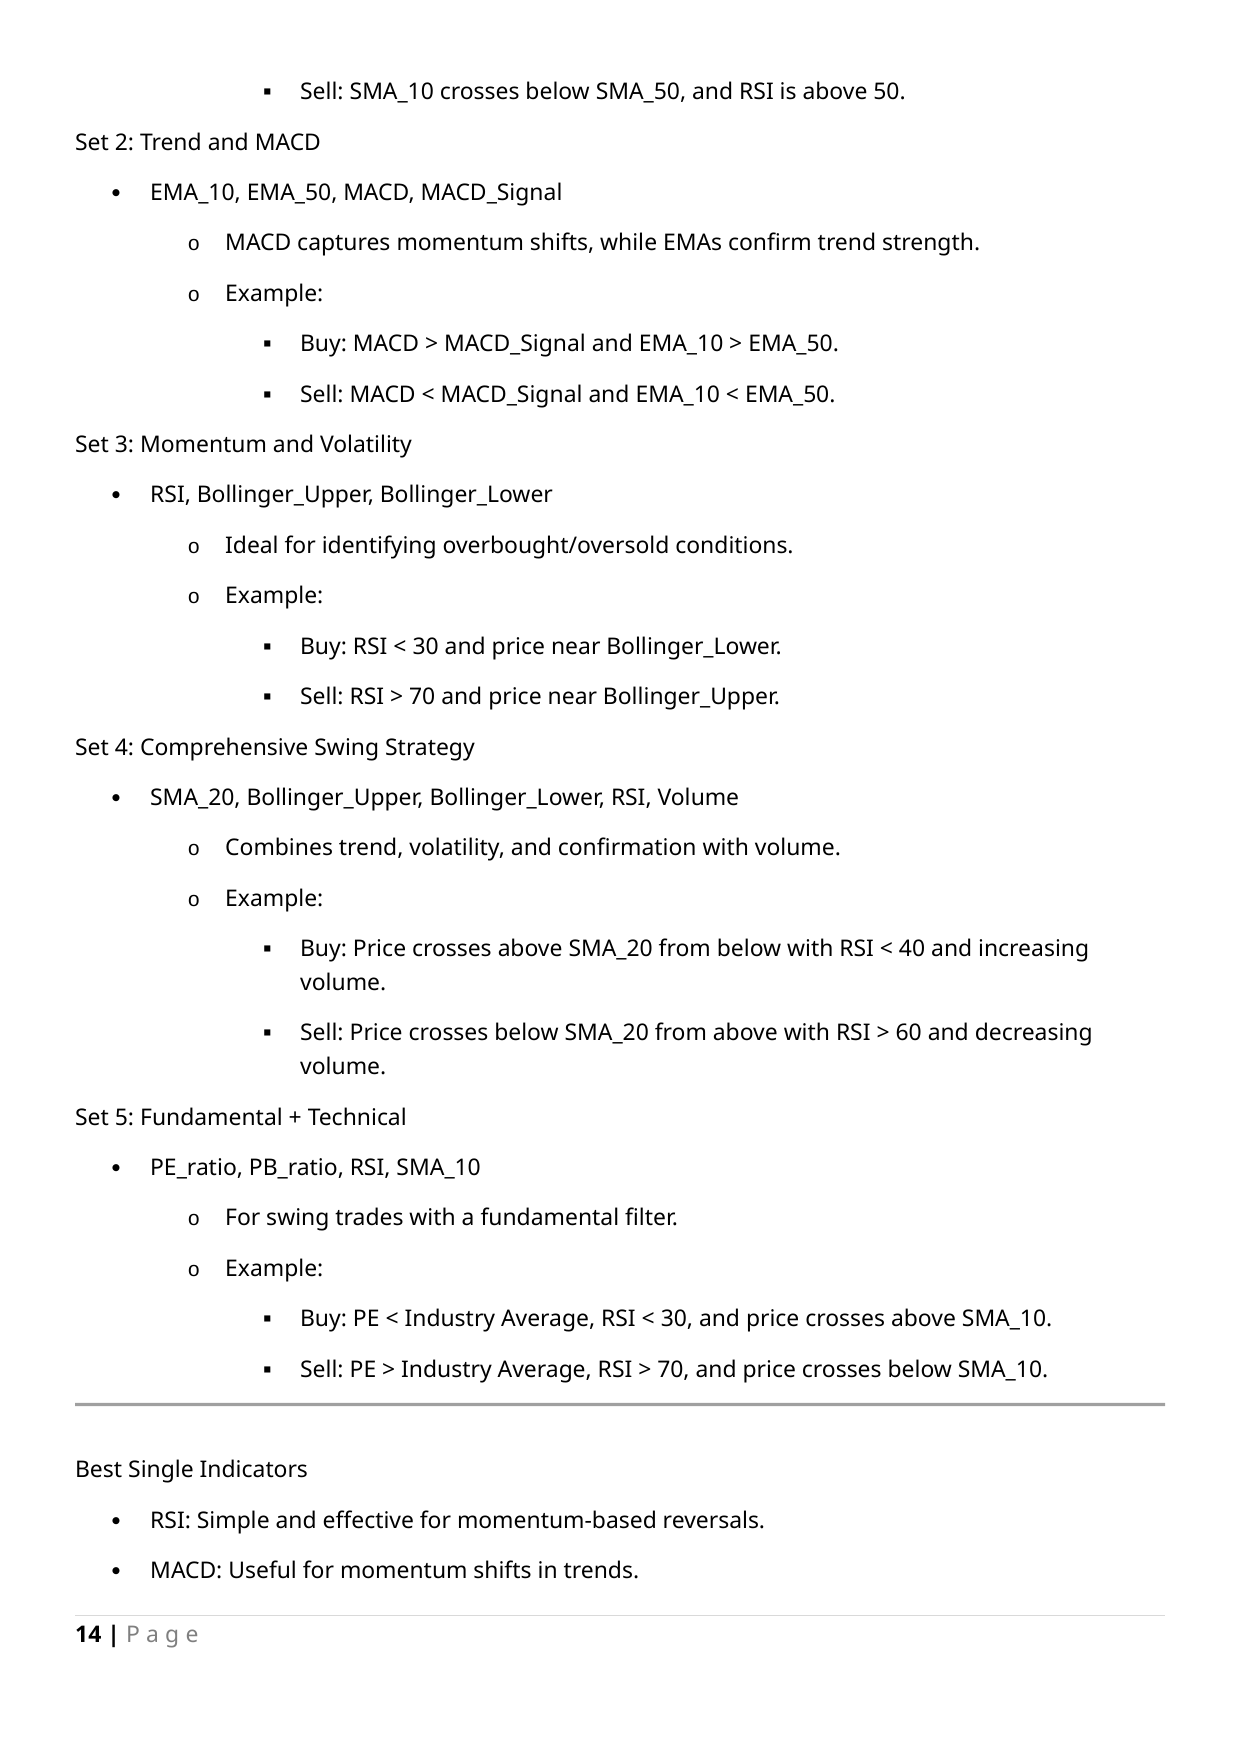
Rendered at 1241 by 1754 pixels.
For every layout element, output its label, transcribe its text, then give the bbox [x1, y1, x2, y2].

text Set 4: Comprehensive Swing Strategy [75, 730, 1165, 762]
text Set 2: Trend and MACD [75, 125, 1165, 157]
list EMA_10, EMA_50, MACD, MACD_Signal [112, 176, 1165, 207]
list RSI: Simple and effective for momentum-based reversals. [112, 1504, 1165, 1535]
list Sell: MACD < MACD_Signal and EMA_10 < EMA_50. [262, 377, 1165, 409]
list Buy: RSI < 30 and price near Bollinger_Lower. [262, 629, 1165, 661]
list PE_ratio, PB_ratio, RSI, SMA_10 [112, 1151, 1165, 1182]
list Ideal for identifying overbought/oversold conditions. [187, 529, 1165, 560]
list RSI, Bollinger_Upper, Bollinger_Lower [112, 478, 1165, 509]
list Sell: RSI > 70 and price near Bollinger_Upper. [262, 680, 1165, 711]
list Sell: SMA_10 crosses below SMA_50, and RSI is above 50. [262, 75, 1165, 106]
text Set 5: Fundamental + Technical [75, 1100, 1165, 1132]
list MACD captures momentum shifts, while EMAs confirm trend strength. [187, 226, 1165, 257]
text Best Single Indicators [75, 1453, 1165, 1484]
list Example: [187, 579, 1165, 610]
list Buy: MACD > MACD_Signal and EMA_10 > EMA_50. [262, 327, 1165, 358]
list MACD: Useful for momentum shifts in trends. [112, 1554, 1165, 1585]
list Combines trend, volatility, and confirmation with volume. [187, 831, 1165, 862]
list Buy: PE < Industry Average, RSI < 30, and price crosses above SMA_10. [262, 1302, 1165, 1333]
text Set 3: Momentum and Volatility [75, 428, 1165, 459]
list Sell: Price crosses below SMA_20 from above with RSI > 60 and decreasing volume. [262, 1016, 1165, 1081]
list Buy: Price crosses above SMA_20 from below with RSI < 40 and increasing volume. [262, 932, 1165, 997]
list Sell: PE > Industry Average, RSI > 70, and price crosses below SMA_10. [262, 1352, 1165, 1384]
list Example: [187, 1252, 1165, 1283]
list For swing trades with a fundamental filter. [187, 1201, 1165, 1232]
list Example: [187, 277, 1165, 308]
list SMA_20, Bollinger_Upper, Bollinger_Lower, RSI, Volume [112, 781, 1165, 812]
list Example: [187, 882, 1165, 913]
